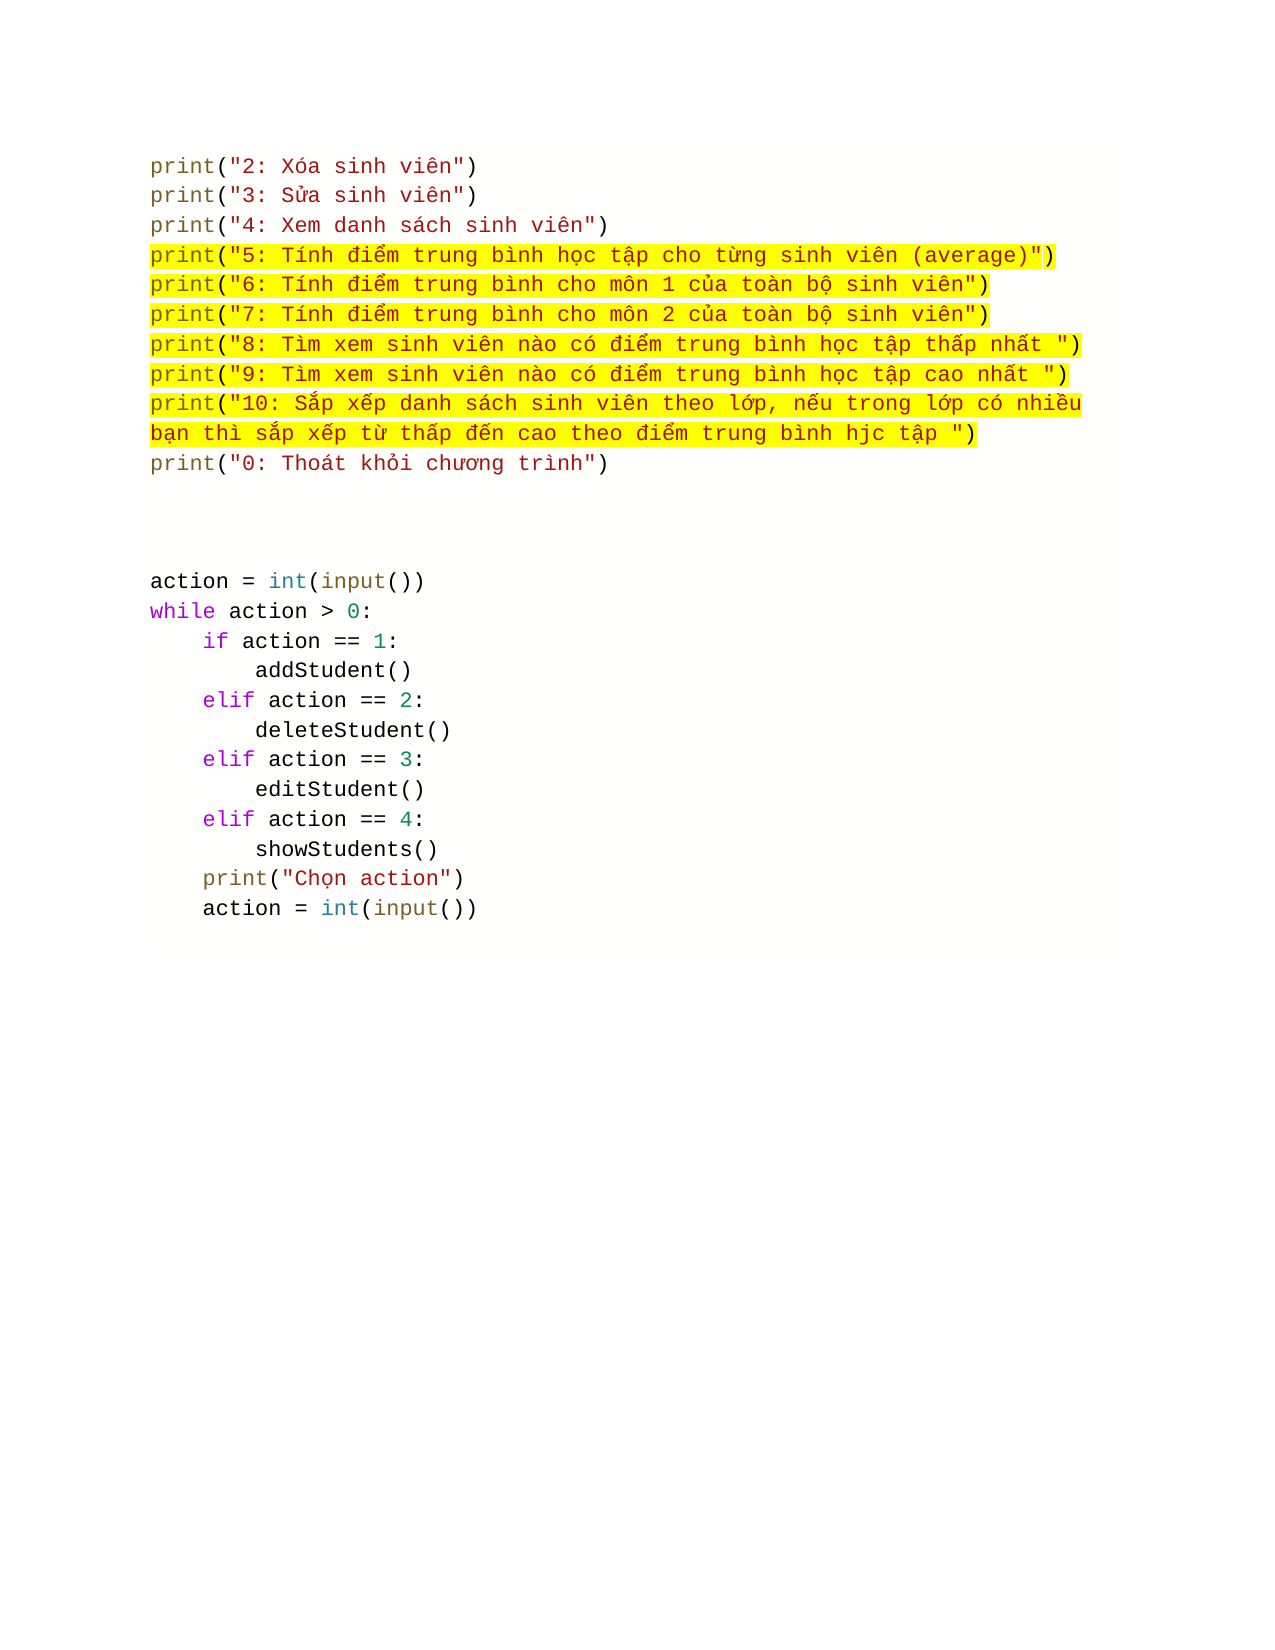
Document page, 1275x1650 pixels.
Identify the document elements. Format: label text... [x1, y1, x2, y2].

text print("3: Sửa sinh viên") [150, 180, 1125, 209]
text elif action == 4: [150, 803, 1125, 833]
text action = int(input()) [150, 566, 1125, 595]
text deleteStudent() [150, 714, 1125, 744]
text if action == 1: [150, 625, 1125, 655]
text print("8: Tìm xem sinh viên nào có điểm trung bình học tập thấp nhất ") [150, 328, 1125, 358]
text print("0: Thoát khỏi chương trình") [150, 447, 1125, 477]
text print("7: Tính điểm trung bình cho môn 2 của toàn bộ sinh viên") [150, 298, 1125, 328]
text print("4: Xem danh sách sinh viên") [150, 209, 1125, 239]
text print("10: Sắp xếp danh sách sinh viên theo lớp, nếu trong lớp có nhiều bạn thì sắp xếp từ thấp đến cao theo điểm trung bình hjc tập ") [150, 387, 1125, 447]
text editStudent() [150, 773, 1125, 803]
text addStudent() [150, 655, 1125, 684]
text action = int(input()) [150, 892, 1125, 922]
text showStudents() [150, 833, 1125, 862]
text elif action == 3: [150, 744, 1125, 773]
text print("5: Tính điểm trung bình học tập cho từng sinh viên (average)") [150, 239, 1125, 269]
text elif action == 2: [150, 684, 1125, 714]
text print("6: Tính điểm trung bình cho môn 1 của toàn bộ sinh viên") [150, 269, 1125, 298]
text print("2: Xóa sinh viên") [150, 150, 1125, 180]
text print("Chọn action") [150, 862, 1125, 892]
text while action > 0: [150, 595, 1125, 625]
text print("9: Tìm xem sinh viên nào có điểm trung bình học tập cao nhất ") [150, 358, 1125, 387]
